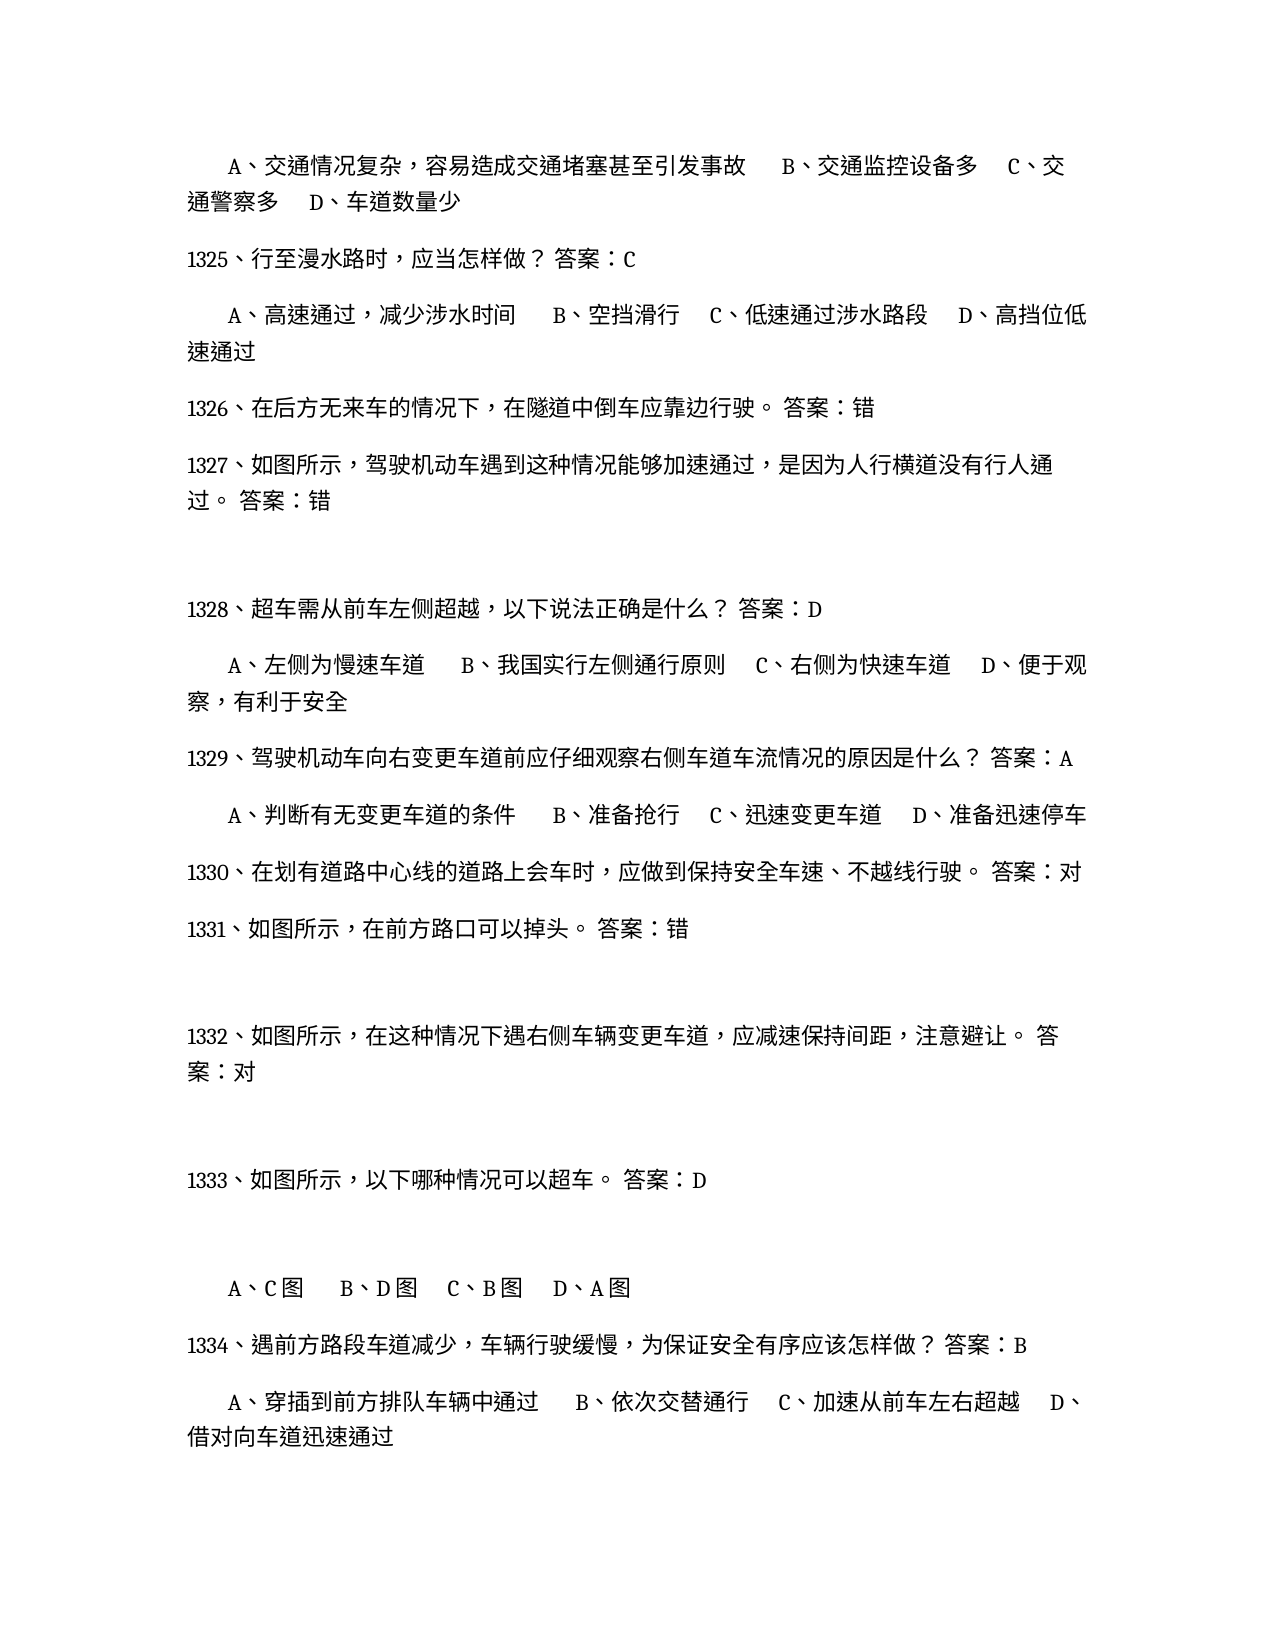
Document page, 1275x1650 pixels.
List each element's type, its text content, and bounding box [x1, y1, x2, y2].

text 1333、如图所示，以下哪种情况可以超车。 答案：D [187, 1164, 1087, 1195]
text 1332、如图所示，在这种情况下遇右侧车辆变更车道，应减速保持间距，注意避让。 答案：对 [187, 1020, 1087, 1087]
text 1328、超车需从前车左侧超越，以下说法正确是什么？ 答案：D [187, 593, 1087, 624]
text 1327、如图所示，驾驶机动车遇到这种情况能够加速通过，是因为人行横道没有行人通过。 答案：错 [187, 449, 1087, 516]
text A、C图 B、D图 C、B图 D、A图 [187, 1272, 1087, 1303]
text 1326、在后方无来车的情况下，在隧道中倒车应靠边行驶。 答案：错 [187, 392, 1087, 423]
text A、交通情况复杂，容易造成交通堵塞甚至引发事故 B、交通监控设备多 C、交通警察多 D、车道数量少 [187, 150, 1087, 217]
text 1330、在划有道路中心线的道路上会车时，应做到保持安全车速、不越线行驶。 答案：对 [187, 856, 1087, 887]
text A、左侧为慢速车道 B、我国实行左侧通行原则 C、右侧为快速车道 D、便于观察，有利于安全 [187, 649, 1087, 717]
text A、高速通过，减少涉水时间 B、空挡滑行 C、低速通过涉水路段 D、高挡位低速通过 [187, 299, 1087, 367]
text 1325、行至漫水路时，应当怎样做？ 答案：C [187, 243, 1087, 274]
text A、判断有无变更车道的条件 B、准备抢行 C、迅速变更车道 D、准备迅速停车 [187, 799, 1087, 830]
text A、穿插到前方排队车辆中通过 B、依次交替通行 C、加速从前车左右超越 D、借对向车道迅速通过 [187, 1385, 1087, 1453]
text 1334、遇前方路段车道减少，车辆行驶缓慢，为保证安全有序应该怎样做？ 答案：B [187, 1329, 1087, 1360]
text 1331、如图所示，在前方路口可以掉头。 答案：错 [187, 912, 1087, 944]
text 1329、驾驶机动车向右变更车道前应仔细观察右侧车道车流情况的原因是什么？ 答案：A [187, 742, 1087, 773]
